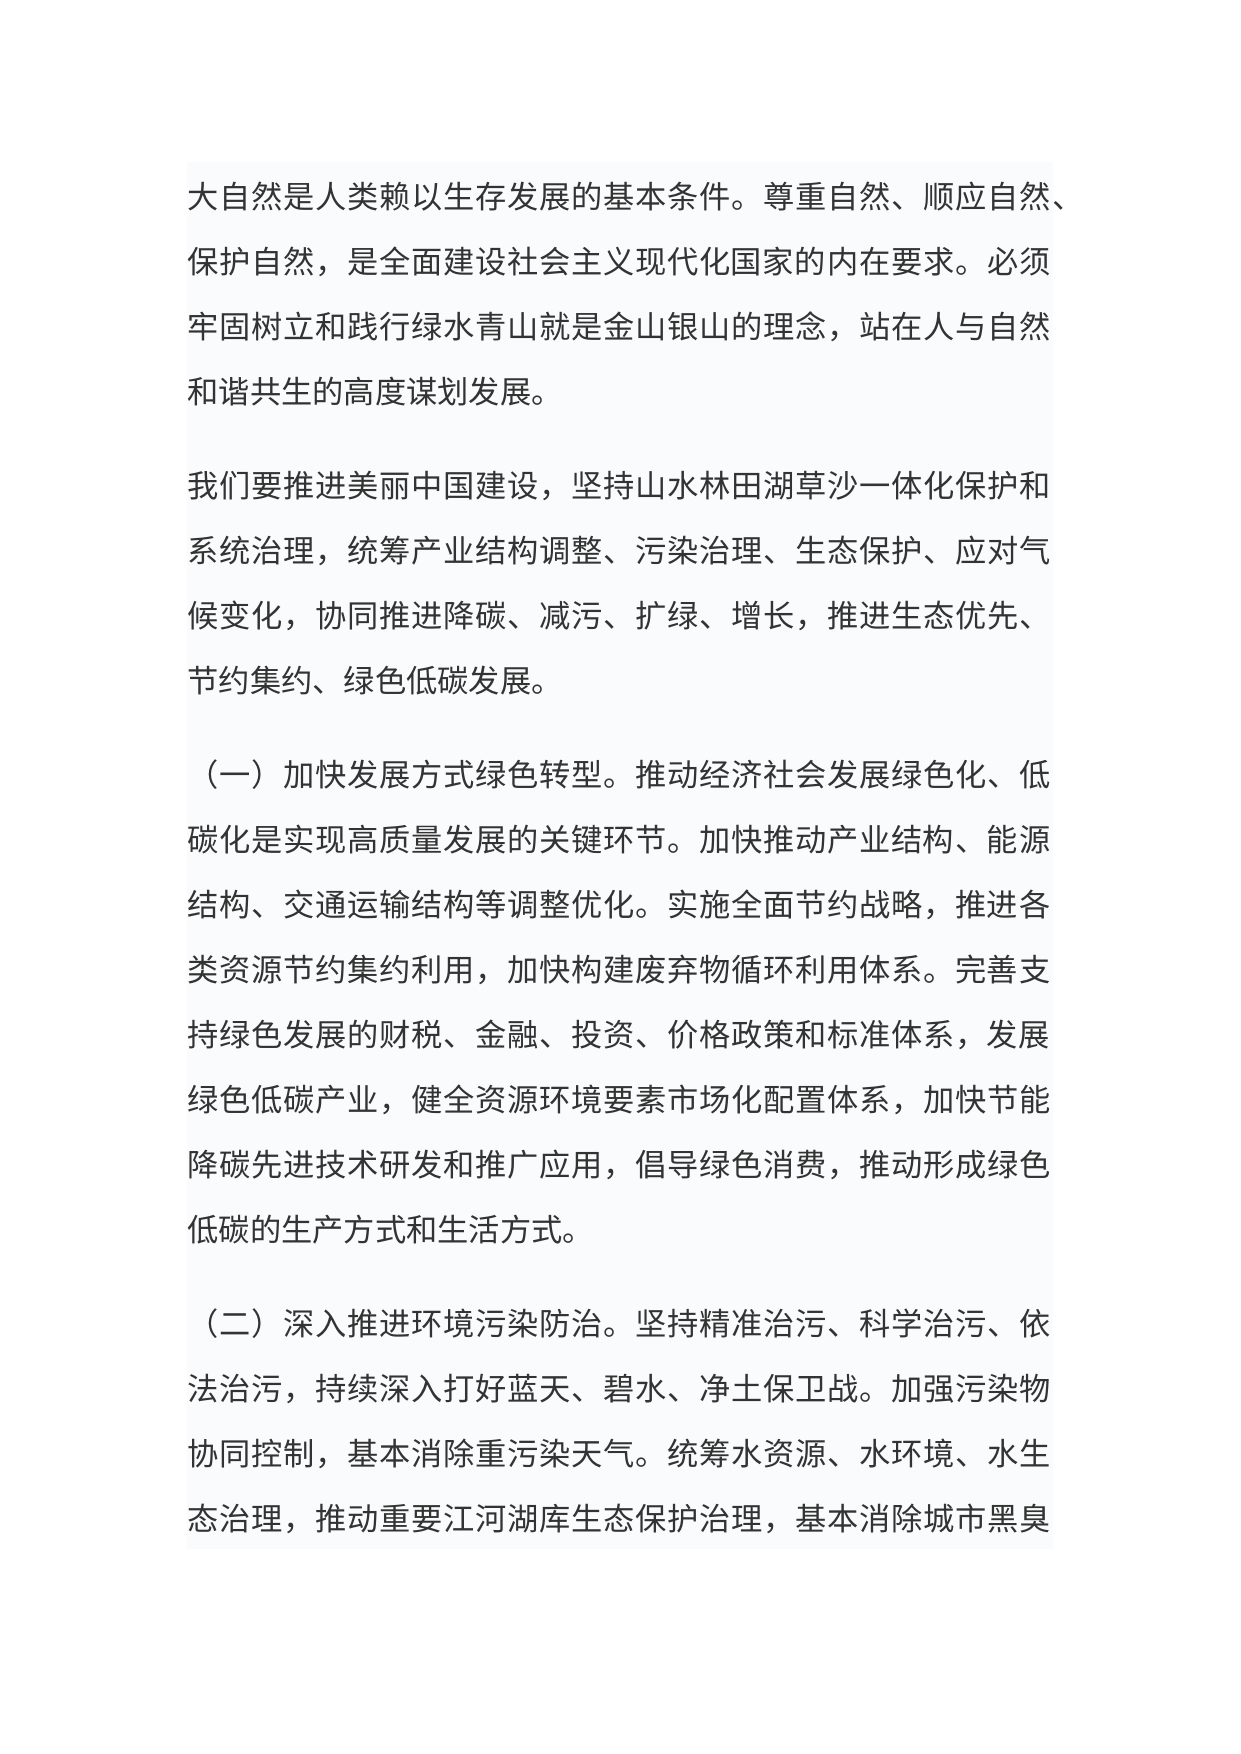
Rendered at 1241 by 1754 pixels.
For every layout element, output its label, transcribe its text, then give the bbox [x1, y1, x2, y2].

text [187, 1289, 1053, 1549]
text 大自然是人类赖以生存发展的基本条件。尊重自然、顺应自然、保护自然，是全面建设社会主义现代化国家的内在要求。必须牢固树立和践行绿水青山就是金山银山的理念，站在人与自然和谐共生的高度谋划发展。 [187, 162, 1053, 422]
text （一）加快发展方式绿色转型。推动经济社会发展绿色化、低碳化是实现高质量发展的关键环节。加快推动产业结构、能源结构、交通运输结构等调整优化。实施全面节约战略，推进各类资源节约集约利用，加快构建废弃物循环利用体系。完善支持绿色发展的财税、金融、投资、价格政策和标准体系，发展绿色低碳产业，健全资源环境要素市场化配置体系，加快节能降碳先进技术研发和推广应用，倡导绿色消费，推动形成绿色低碳的生产方式和生活方式。 [187, 740, 1053, 1260]
text 我们要推进美丽中国建设，坚持山水林田湖草沙一体化保护和系统治理，统筹产业结构调整、污染治理、生态保护、应对气候变化，协同推进降碳、减污、扩绿、增长，推进生态优先、节约集约、绿色低碳发展。 [187, 451, 1053, 711]
